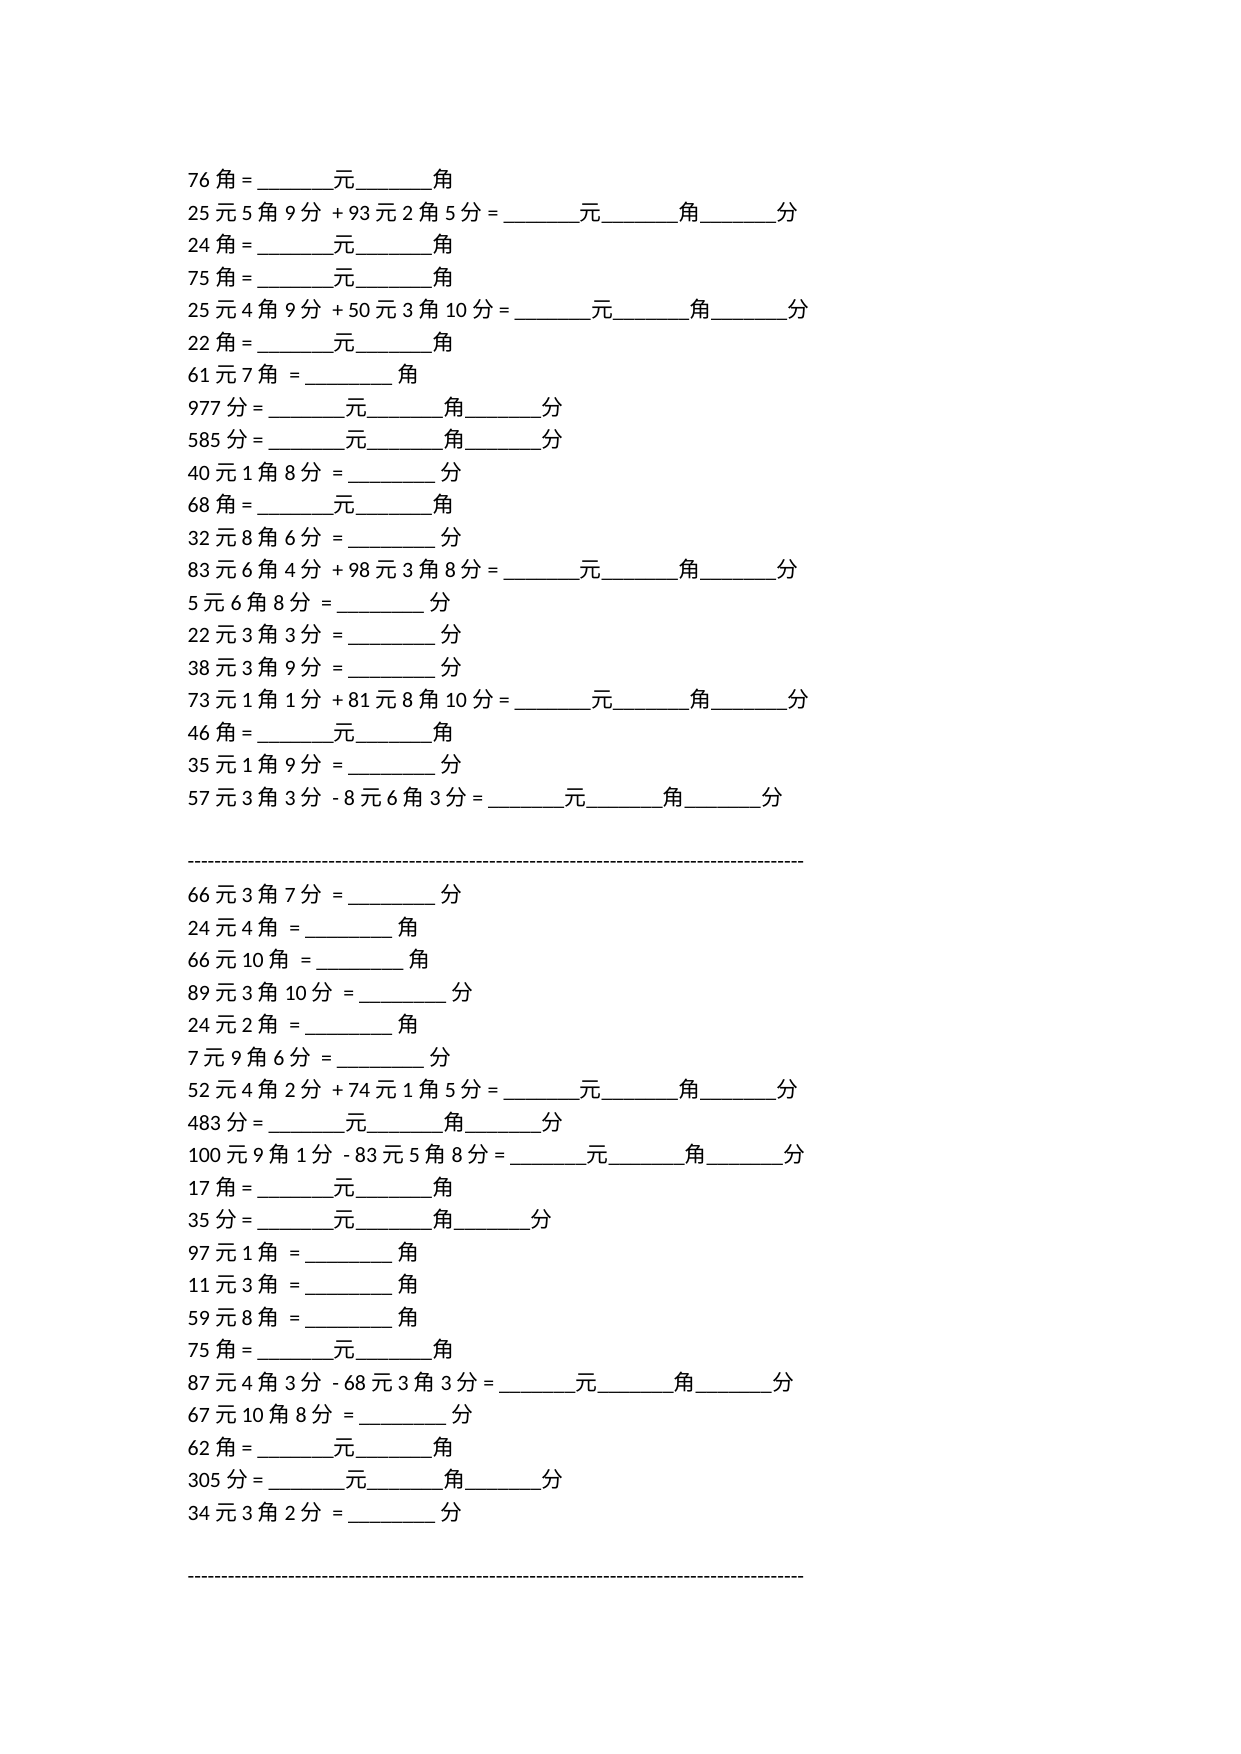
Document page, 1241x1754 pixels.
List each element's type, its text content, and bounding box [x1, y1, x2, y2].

text 97 元 1 角 = ________ 角 [187, 1234, 1053, 1267]
text 68 角 = _______元_______角 [187, 487, 1053, 519]
text 76 角 = _______元_______角 [187, 162, 1053, 194]
text 75 角 = _______元_______角 [187, 1332, 1053, 1364]
text 100 元 9 角 1 分 - 83 元 5 角 8 分 = _______元_______角_______分 [187, 1137, 1053, 1169]
text 75 角 = _______元_______角 [187, 259, 1053, 292]
text 35 元 1 角 9 分 = ________ 分 [187, 747, 1053, 779]
text 40 元 1 角 8 分 = ________ 分 [187, 454, 1053, 487]
text 35 分 = _______元_______角_______分 [187, 1202, 1053, 1234]
text 62 角 = _______元_______角 [187, 1429, 1053, 1462]
text 61 元 7 角 = ________ 角 [187, 357, 1053, 389]
text 73 元 1 角 1 分 + 81 元 8 角 10 分 = _______元_______角_______分 [187, 682, 1053, 714]
text 89 元 3 角 10 分 = ________ 分 [187, 974, 1053, 1007]
text 22 元 3 角 3 分 = ________ 分 [187, 617, 1053, 649]
text 66 元 3 角 7 分 = ________ 分 [187, 877, 1053, 909]
text 305 分 = _______元_______角_______分 [187, 1462, 1053, 1494]
text 87 元 4 角 3 分 - 68 元 3 角 3 分 = _______元_______角_______分 [187, 1364, 1053, 1397]
text 59 元 8 角 = ________ 角 [187, 1299, 1053, 1332]
text 57 元 3 角 3 分 - 8 元 6 角 3 分 = _______元_______角_______分 [187, 779, 1053, 812]
text 17 角 = _______元_______角 [187, 1169, 1053, 1202]
text 25 元 5 角 9 分 + 93 元 2 角 5 分 = _______元_______角_______分 [187, 194, 1053, 227]
text 24 元 4 角 = ________ 角 [187, 909, 1053, 942]
text 24 角 = _______元_______角 [187, 227, 1053, 259]
text -------------------------------------------------------------------------------------------- [187, 844, 1053, 877]
text 24 元 2 角 = ________ 角 [187, 1007, 1053, 1039]
text 11 元 3 角 = ________ 角 [187, 1267, 1053, 1299]
text -------------------------------------------------------------------------------------------- [187, 1559, 1053, 1592]
text 32 元 8 角 6 分 = ________ 分 [187, 519, 1053, 552]
text 25 元 4 角 9 分 + 50 元 3 角 10 分 = _______元_______角_______分 [187, 292, 1053, 324]
text 38 元 3 角 9 分 = ________ 分 [187, 649, 1053, 682]
text 7 元 9 角 6 分 = ________ 分 [187, 1039, 1053, 1072]
text 483 分 = _______元_______角_______分 [187, 1104, 1053, 1137]
text 83 元 6 角 4 分 + 98 元 3 角 8 分 = _______元_______角_______分 [187, 552, 1053, 584]
text 66 元 10 角 = ________ 角 [187, 942, 1053, 974]
text 5 元 6 角 8 分 = ________ 分 [187, 584, 1053, 617]
text 585 分 = _______元_______角_______分 [187, 422, 1053, 454]
text 977 分 = _______元_______角_______分 [187, 389, 1053, 422]
text 67 元 10 角 8 分 = ________ 分 [187, 1397, 1053, 1429]
text 34 元 3 角 2 分 = ________ 分 [187, 1494, 1053, 1527]
text 52 元 4 角 2 分 + 74 元 1 角 5 分 = _______元_______角_______分 [187, 1072, 1053, 1104]
text 22 角 = _______元_______角 [187, 324, 1053, 357]
text 46 角 = _______元_______角 [187, 714, 1053, 747]
